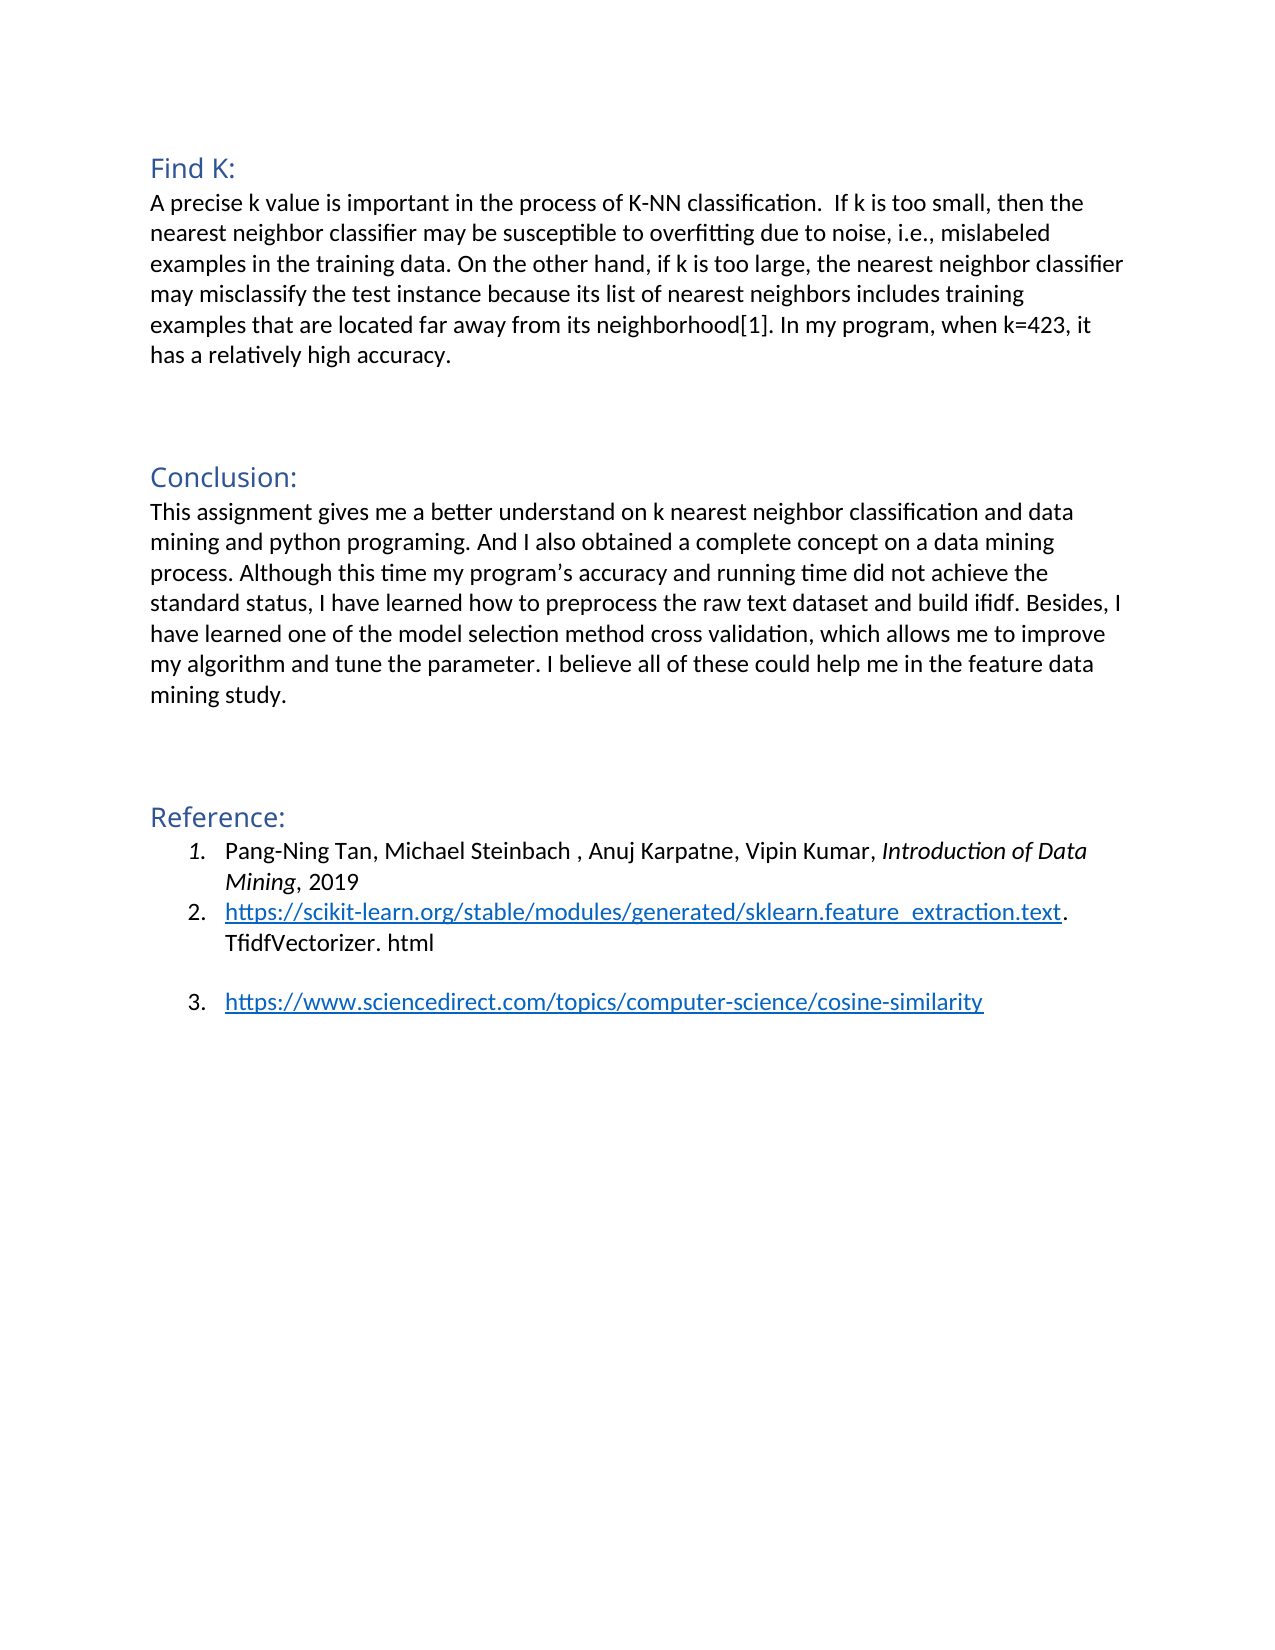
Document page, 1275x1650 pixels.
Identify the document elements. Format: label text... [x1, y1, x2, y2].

subtitle Find K: [150, 150, 1125, 187]
subtitle Reference: [150, 798, 1125, 835]
text A precise k value is important in the process of K-NN classification. If k is too small, then the nearest neighbor classifier may be susceptible to overfitting due to noise, i.e., mislabeled examples in the training data. On the other hand, if k is too large, the nearest neighbor classifier may misclassify the test instance because its list of nearest neighbors includes training examples that are located far away from its neighborhood[1]. In my program, when k=423, it has a relatively high accuracy. [150, 187, 1125, 370]
subtitle Conclusion: [150, 459, 1125, 496]
list Pang-Ning Tan, Michael Steinbach , Anuj Karpatne, Vipin Kumar, Introduction of Data Mining, 2019 [187, 835, 1125, 896]
list https://scikit-learn.org/stable/modules/generated/sklearn.feature_extraction.text. TfidfVectorizer. html [187, 896, 1125, 957]
list https://www.sciencedirect.com/topics/computer-science/cosine-similarity [187, 986, 1125, 1017]
text This assignment gives me a better understand on k nearest neighbor classification and data mining and python programing. And I also obtained a complete concept on a data mining process. Although this time my program’s accuracy and running time did not achieve the standard status, I have learned how to preprocess the raw text dataset and build ifidf. Besides, I have learned one of the model selection method cross validation, which allows me to improve my algorithm and tune the parameter. I believe all of these could help me in the feature data mining study. [150, 496, 1125, 709]
